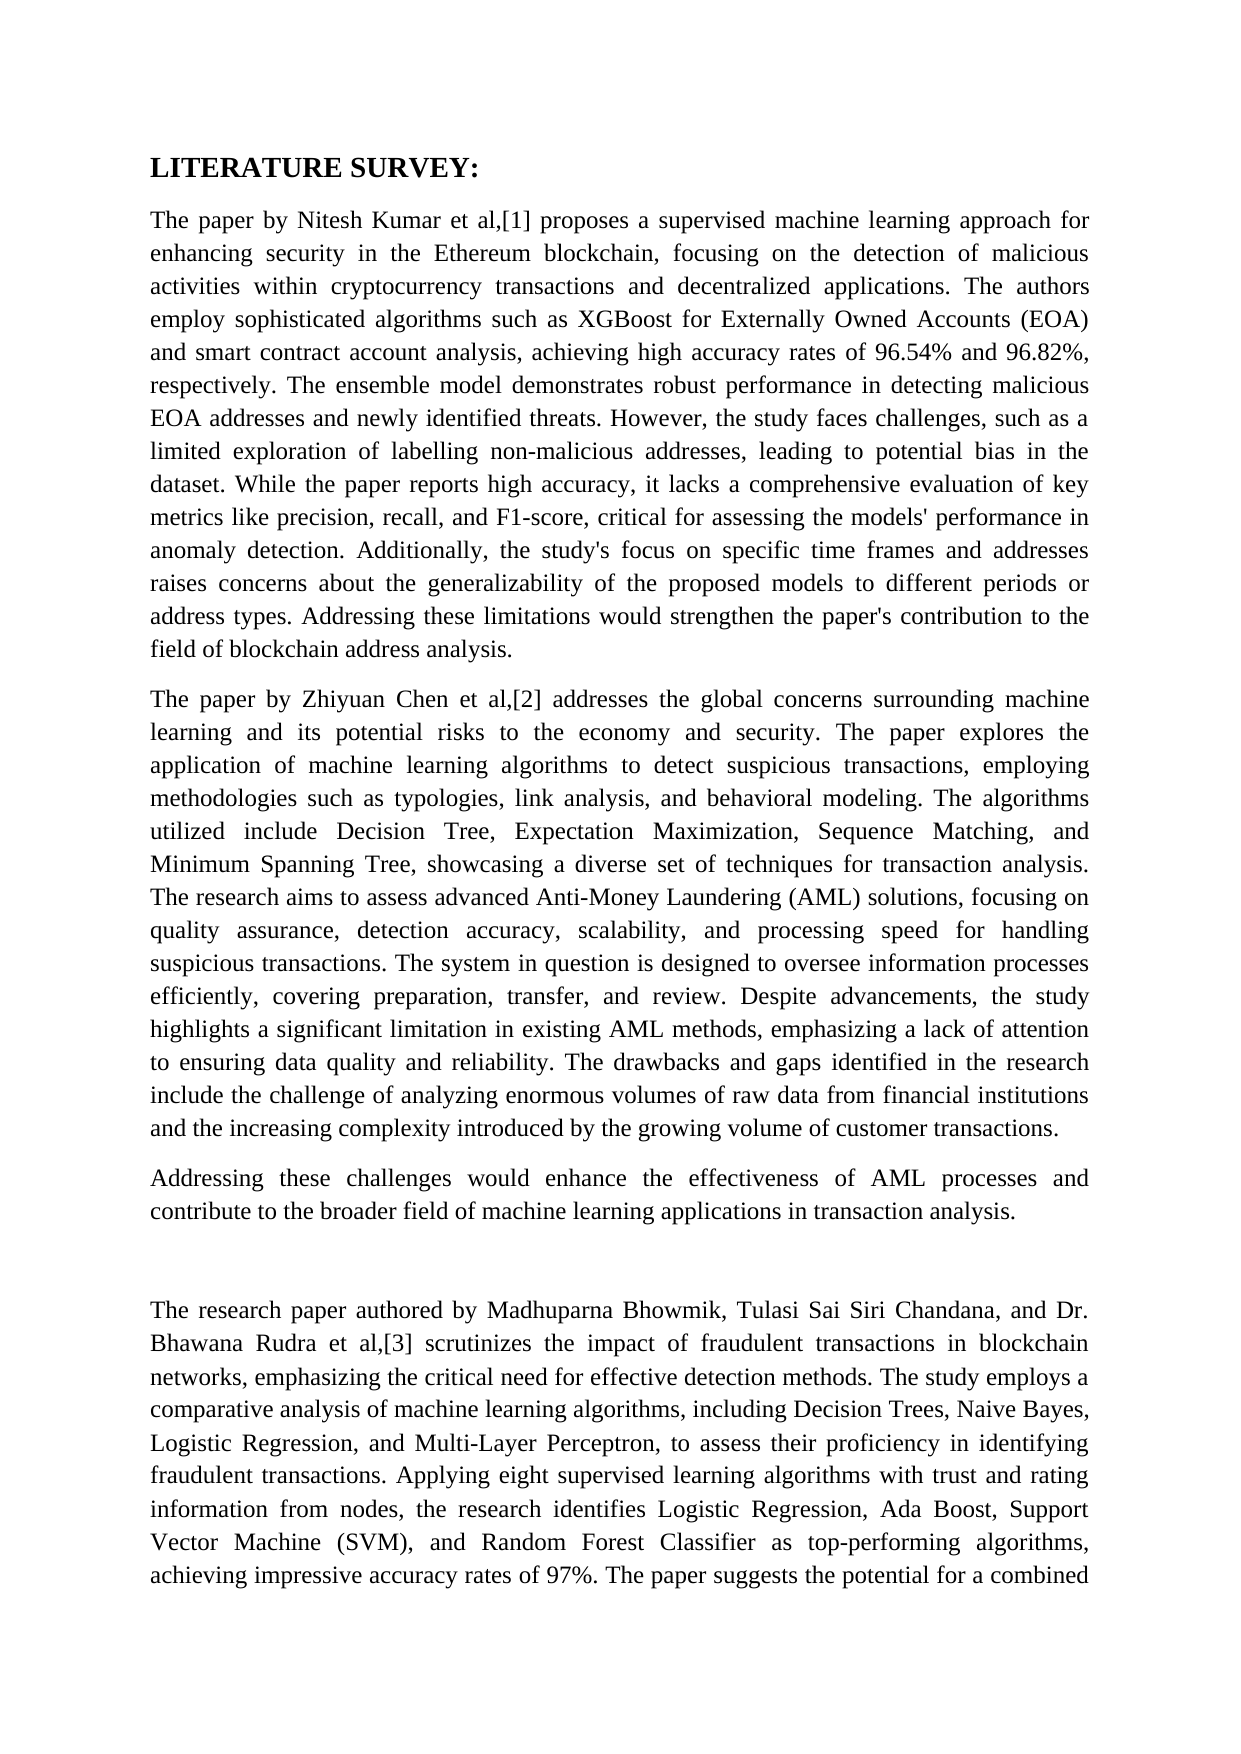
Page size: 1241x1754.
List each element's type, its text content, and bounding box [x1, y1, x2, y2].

text The paper by Zhiyuan Chen et al,[2] addresses the global concerns surrounding machine learning and its potential risks to the economy and security. The paper explores the application of machine learning algorithms to detect suspicious transactions, employing methodologies such as typologies, link analysis, and behavioral modeling. The algorithms utilized include Decision Tree, Expectation Maximization, Sequence Matching, and Minimum Spanning Tree, showcasing a diverse set of techniques for transaction analysis. The research aims to assess advanced Anti-Money Laundering (AML) solutions, focusing on quality assurance, detection accuracy, scalability, and processing speed for handling suspicious transactions. The system in question is designed to oversee information processes efficiently, covering preparation, transfer, and review. Despite advancements, the study highlights a significant limitation in existing AML methods, emphasizing a lack of attention to ensuring data quality and reliability. The drawbacks and gaps identified in the research include the challenge of analyzing enormous volumes of raw data from financial institutions and the increasing complexity introduced by the growing volume of customer transactions. [150, 684, 1090, 1142]
text The paper by Nitesh Kumar et al,[1] proposes a supervised machine learning approach for enhancing security in the Ethereum blockchain, focusing on the detection of malicious activities within cryptocurrency transactions and decentralized applications. The authors employ sophisticated algorithms such as XGBoost for Externally Owned Accounts (EOA) and smart contract account analysis, achieving high accuracy rates of 96.54% and 96.82%, respectively. The ensemble model demonstrates robust performance in detecting malicious EOA addresses and newly identified threats. However, the study faces challenges, such as a limited exploration of labelling non-malicious addresses, leading to potential bias in the dataset. While the paper reports high accuracy, it lacks a comprehensive evaluation of key metrics like precision, recall, and F1-score, critical for assessing the models' performance in anomaly detection. Additionally, the study's focus on specific time frames and addresses raises concerns about the generalizability of the proposed models to different periods or address types. Addressing these limitations would strengthen the paper's contribution to the field of blockchain address analysis. [150, 205, 1090, 663]
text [150, 1296, 1090, 1588]
text LITERATURE SURVEY: [150, 150, 1090, 183]
text Addressing these challenges would enhance the effectiveness of AML processes and contribute to the broader field of machine learning applications in transaction analysis. [150, 1163, 1090, 1225]
